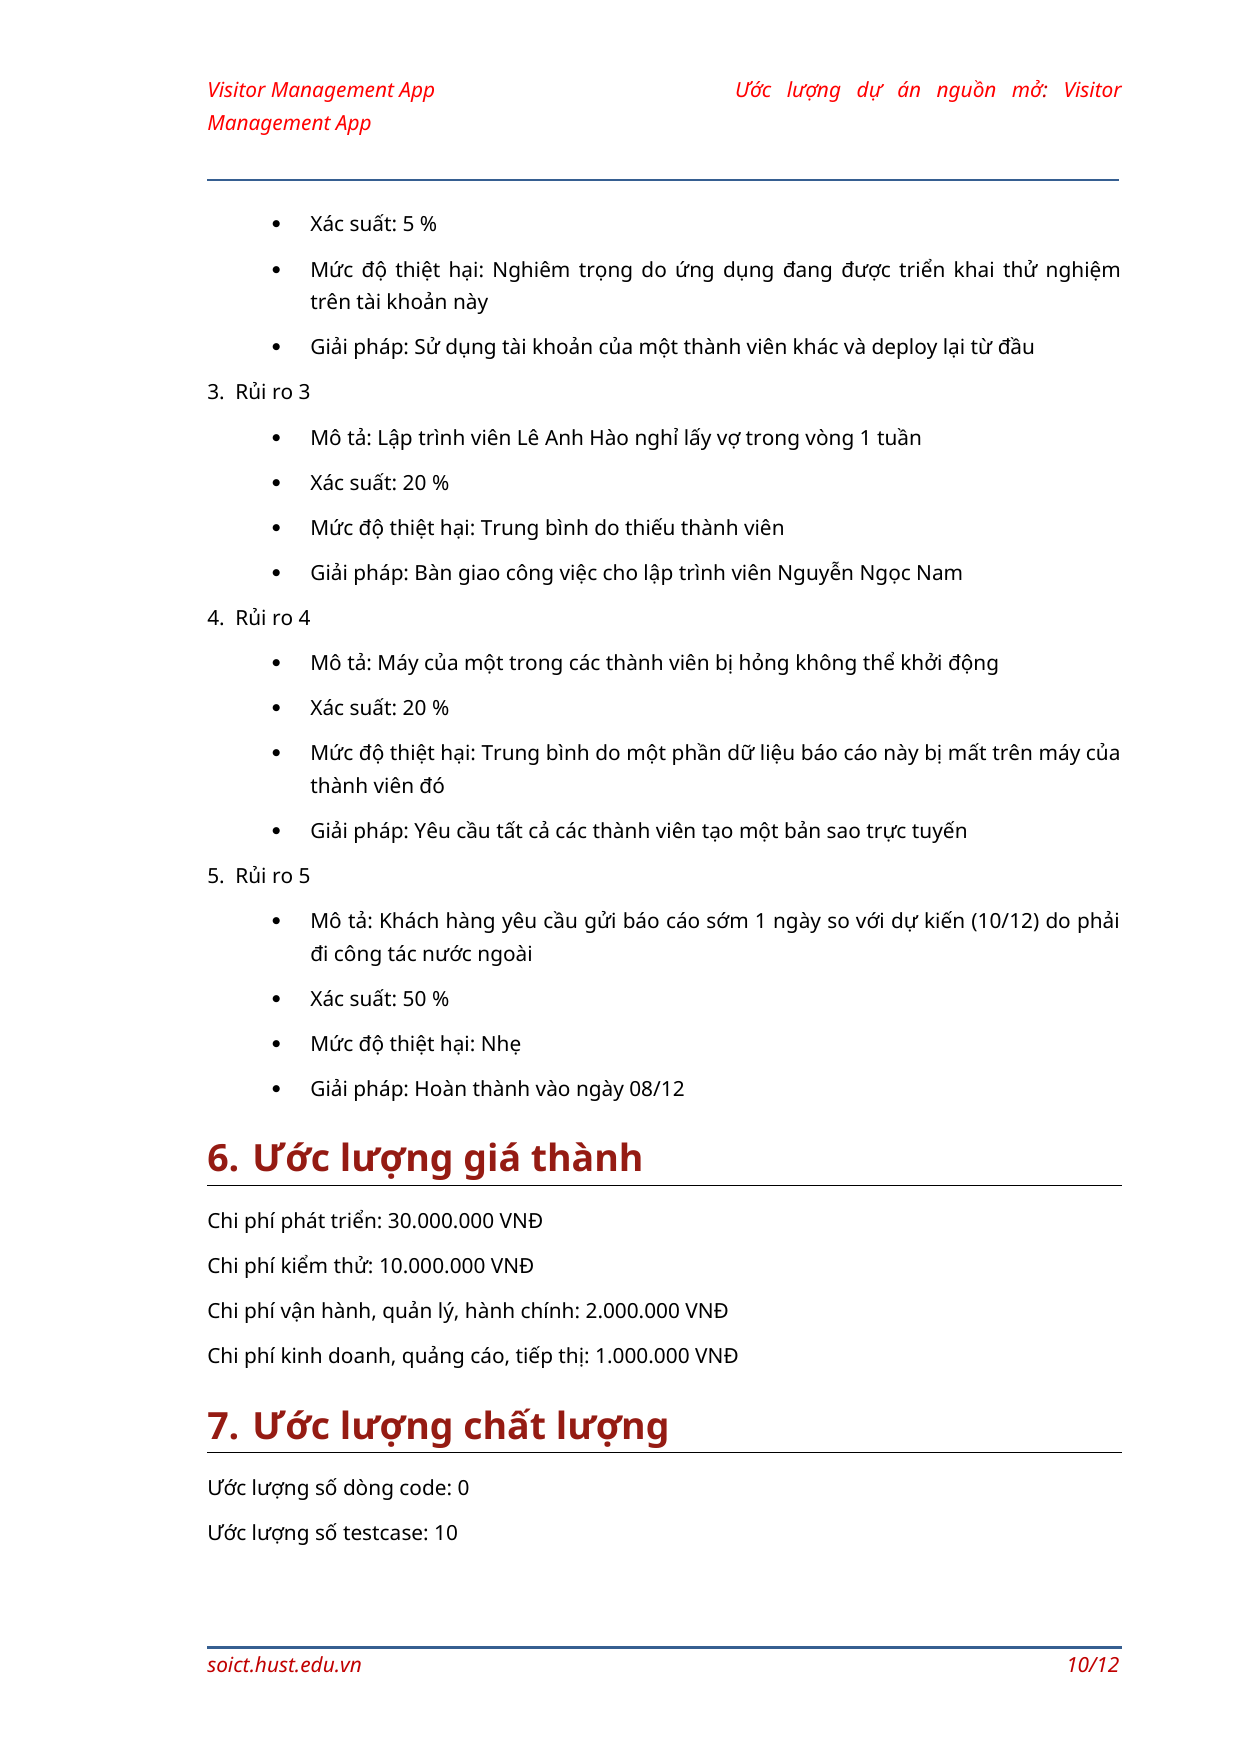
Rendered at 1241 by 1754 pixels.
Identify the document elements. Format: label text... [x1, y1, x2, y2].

text Chi phí vận hành, quản lý, hành chính: 2.000.000 VNĐ [207, 1296, 1122, 1325]
list Mức độ thiệt hại: Trung bình do thiếu thành viên [273, 513, 1122, 541]
list Giải pháp: Bàn giao công việc cho lập trình viên Nguyễn Ngọc Nam [273, 558, 1122, 586]
list Mức độ thiệt hại: Nghiêm trọng do ứng dụng đang được triển khai thử nghiệm trên tài khoản này [273, 255, 1122, 316]
text Chi phí kiểm thử: 10.000.000 VNĐ [207, 1251, 1122, 1279]
list Mức độ thiệt hại: Nhẹ [273, 1029, 1122, 1057]
list Mô tả: Khách hàng yêu cầu gửi báo cáo sớm 1 ngày so với dự kiến (10/12) do phải đi công tác nước ngoài [273, 906, 1122, 967]
list Xác suất: 50 % [273, 984, 1122, 1012]
subtitle Ước lượng giá thành [207, 1132, 1122, 1185]
list Mô tả: Máy của một trong các thành viên bị hỏng không thể khởi động [273, 648, 1122, 677]
list Giải pháp: Hoàn thành vào ngày 08/12 [273, 1074, 1122, 1103]
list Giải pháp: Sử dụng tài khoản của một thành viên khác và deploy lại từ đầu [273, 332, 1122, 361]
list Rủi ro 3 [207, 377, 1122, 406]
text Ước lượng số dòng code: 0 [207, 1473, 1122, 1502]
list Xác suất: 5 % [273, 209, 1122, 238]
list Rủi ro 5 [207, 861, 1122, 889]
text Ước lượng số testcase: 10 [207, 1518, 1122, 1547]
list Xác suất: 20 % [273, 693, 1122, 722]
list Giải pháp: Yêu cầu tất cả các thành viên tạo một bản sao trực tuyến [273, 816, 1122, 844]
list Mức độ thiệt hại: Trung bình do một phần dữ liệu báo cáo này bị mất trên máy của thành viên đó [273, 738, 1122, 799]
subtitle Ước lượng chất lượng [207, 1399, 1122, 1452]
text Chi phí phát triển: 30.000.000 VNĐ [207, 1206, 1122, 1234]
list Mô tả: Lập trình viên Lê Anh Hào nghỉ lấy vợ trong vòng 1 tuần [273, 423, 1122, 451]
text Chi phí kinh doanh, quảng cáo, tiếp thị: 1.000.000 VNĐ [207, 1341, 1122, 1370]
list Xác suất: 20 % [273, 468, 1122, 496]
list Rủi ro 4 [207, 603, 1122, 631]
